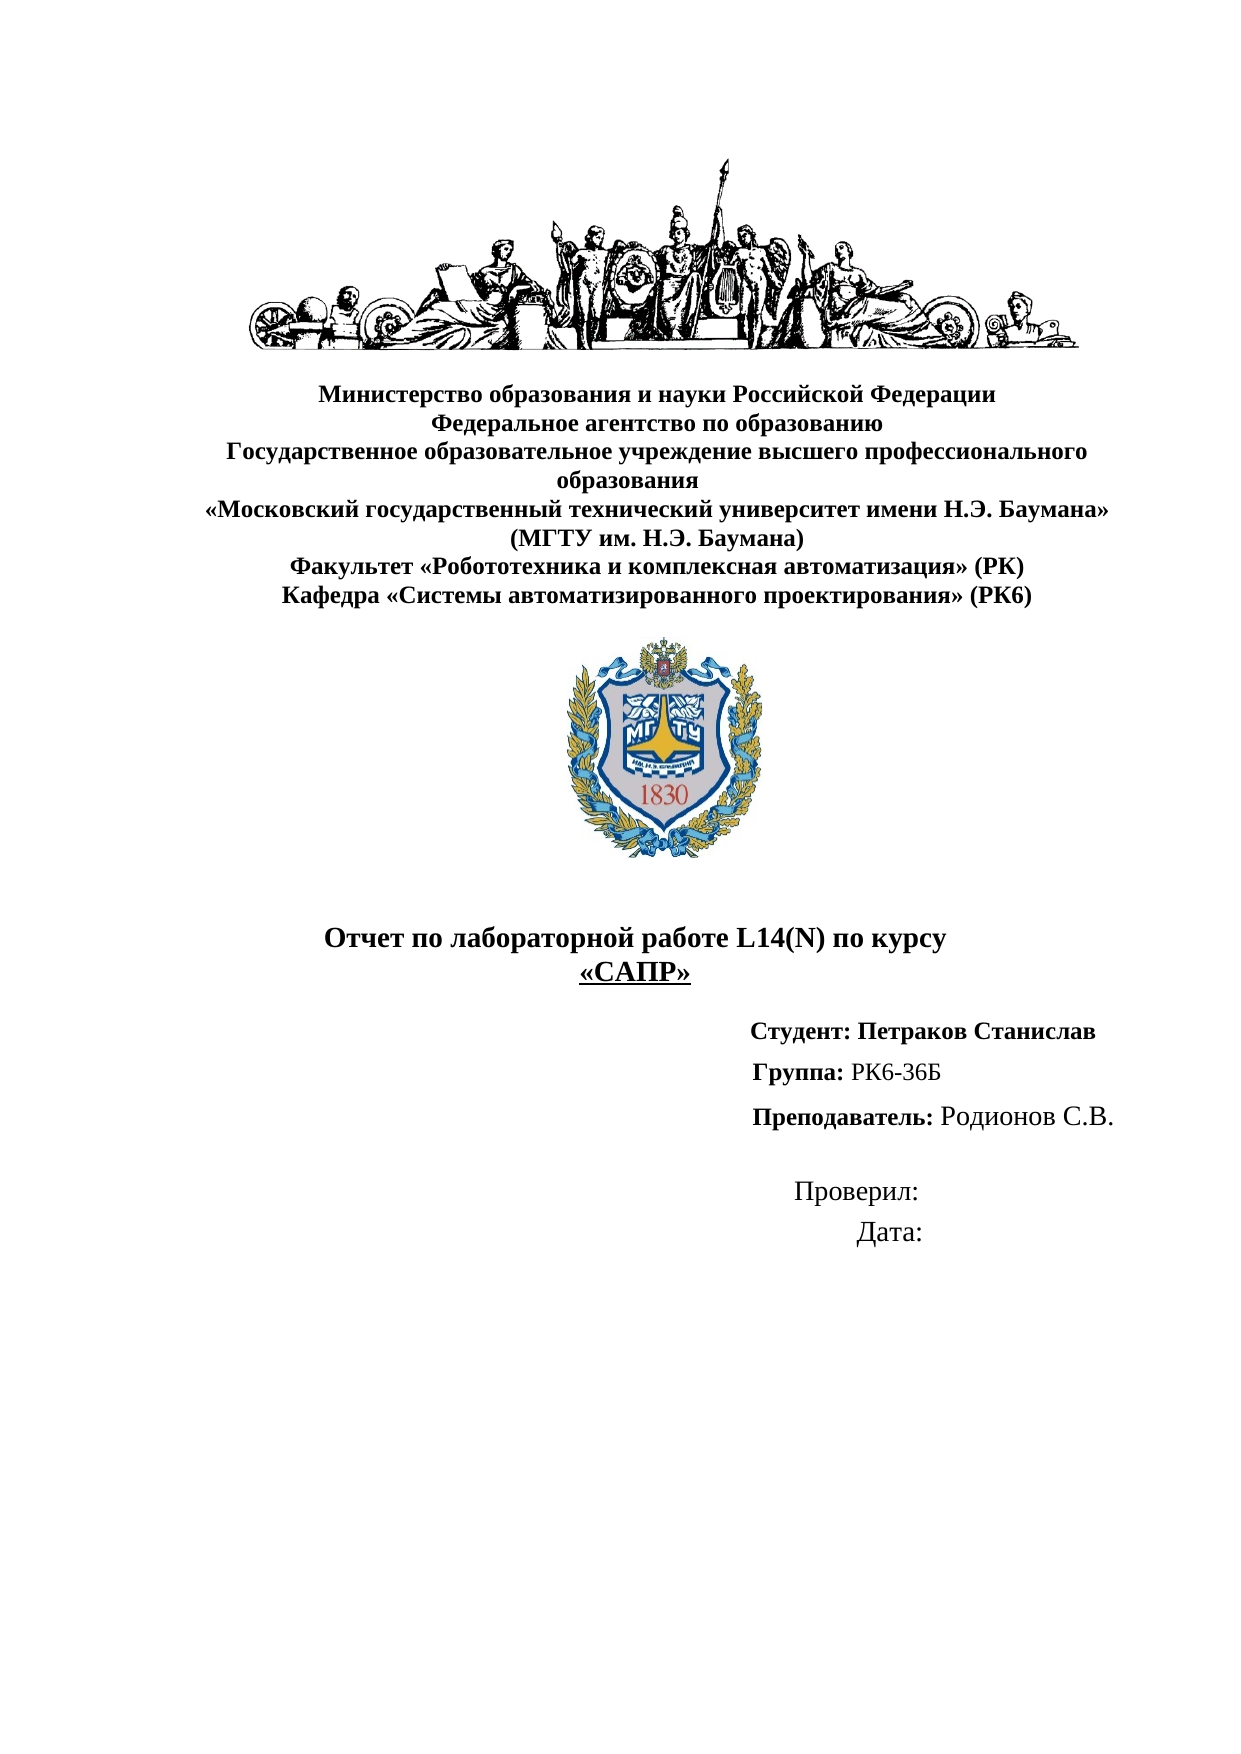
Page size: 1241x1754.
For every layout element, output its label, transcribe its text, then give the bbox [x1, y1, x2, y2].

picture [566, 637, 763, 858]
text Преподаватель: Родионов С.В. [693, 1099, 1152, 1131]
text «Московский государственный технический университет имени Н.Э. Баумана» [103, 494, 1152, 523]
text Министерство образования и науки Российской Федерации [103, 379, 1152, 408]
text Проверил: [794, 1174, 1152, 1206]
text Дата: [856, 1214, 1152, 1248]
picture [244, 156, 1084, 351]
text Отчет по лабораторной работе L14(N) по курсу [118, 920, 1152, 954]
text «САПР» [118, 954, 1152, 987]
text Студент: Петраков Станислав [693, 1016, 1152, 1045]
text Группа: РК6-36Б [693, 1057, 1152, 1086]
text Федеральное агентство по образованию [103, 408, 1152, 436]
text (МГТУ им. Н.Э. Баумана) [103, 523, 1152, 551]
text Кафедра «Системы автоматизированного проектирования» (РК6) [103, 580, 1152, 609]
text Государственное образовательное учреждение высшего профессионального образования [103, 436, 1152, 494]
text Факультет «Робототехника и комплексная автоматизация» (РК) [103, 551, 1152, 580]
